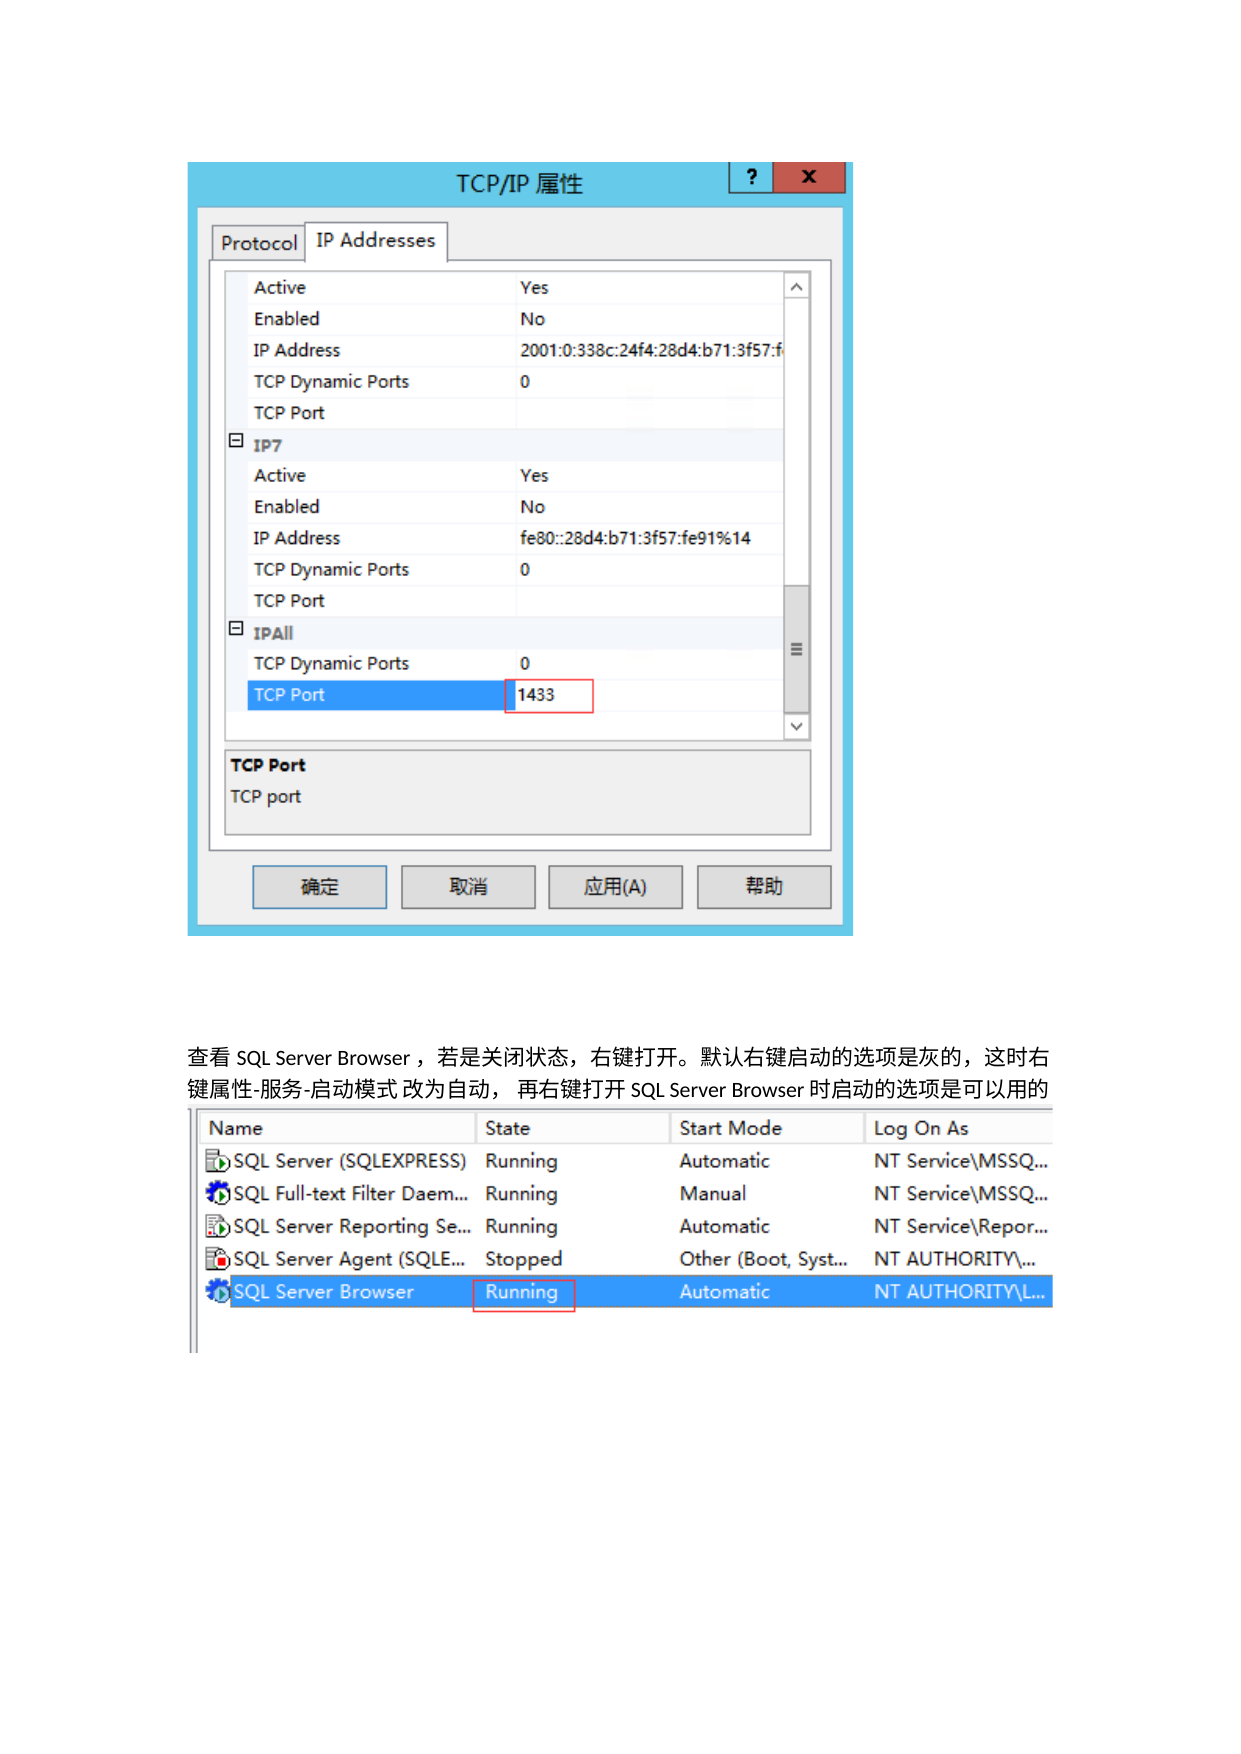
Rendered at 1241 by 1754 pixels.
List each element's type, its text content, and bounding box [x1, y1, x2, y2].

picture [187, 1104, 1053, 1353]
text 查看 SQL Server Browser ，若是关闭状态，右键打开。默认右键启动的选项是灰的，这时右键属性-服务-启动模式 改为自动， 再右键打开SQL Server Browser时启动的选项是可以用的 [187, 1039, 1053, 1104]
picture [187, 162, 854, 936]
